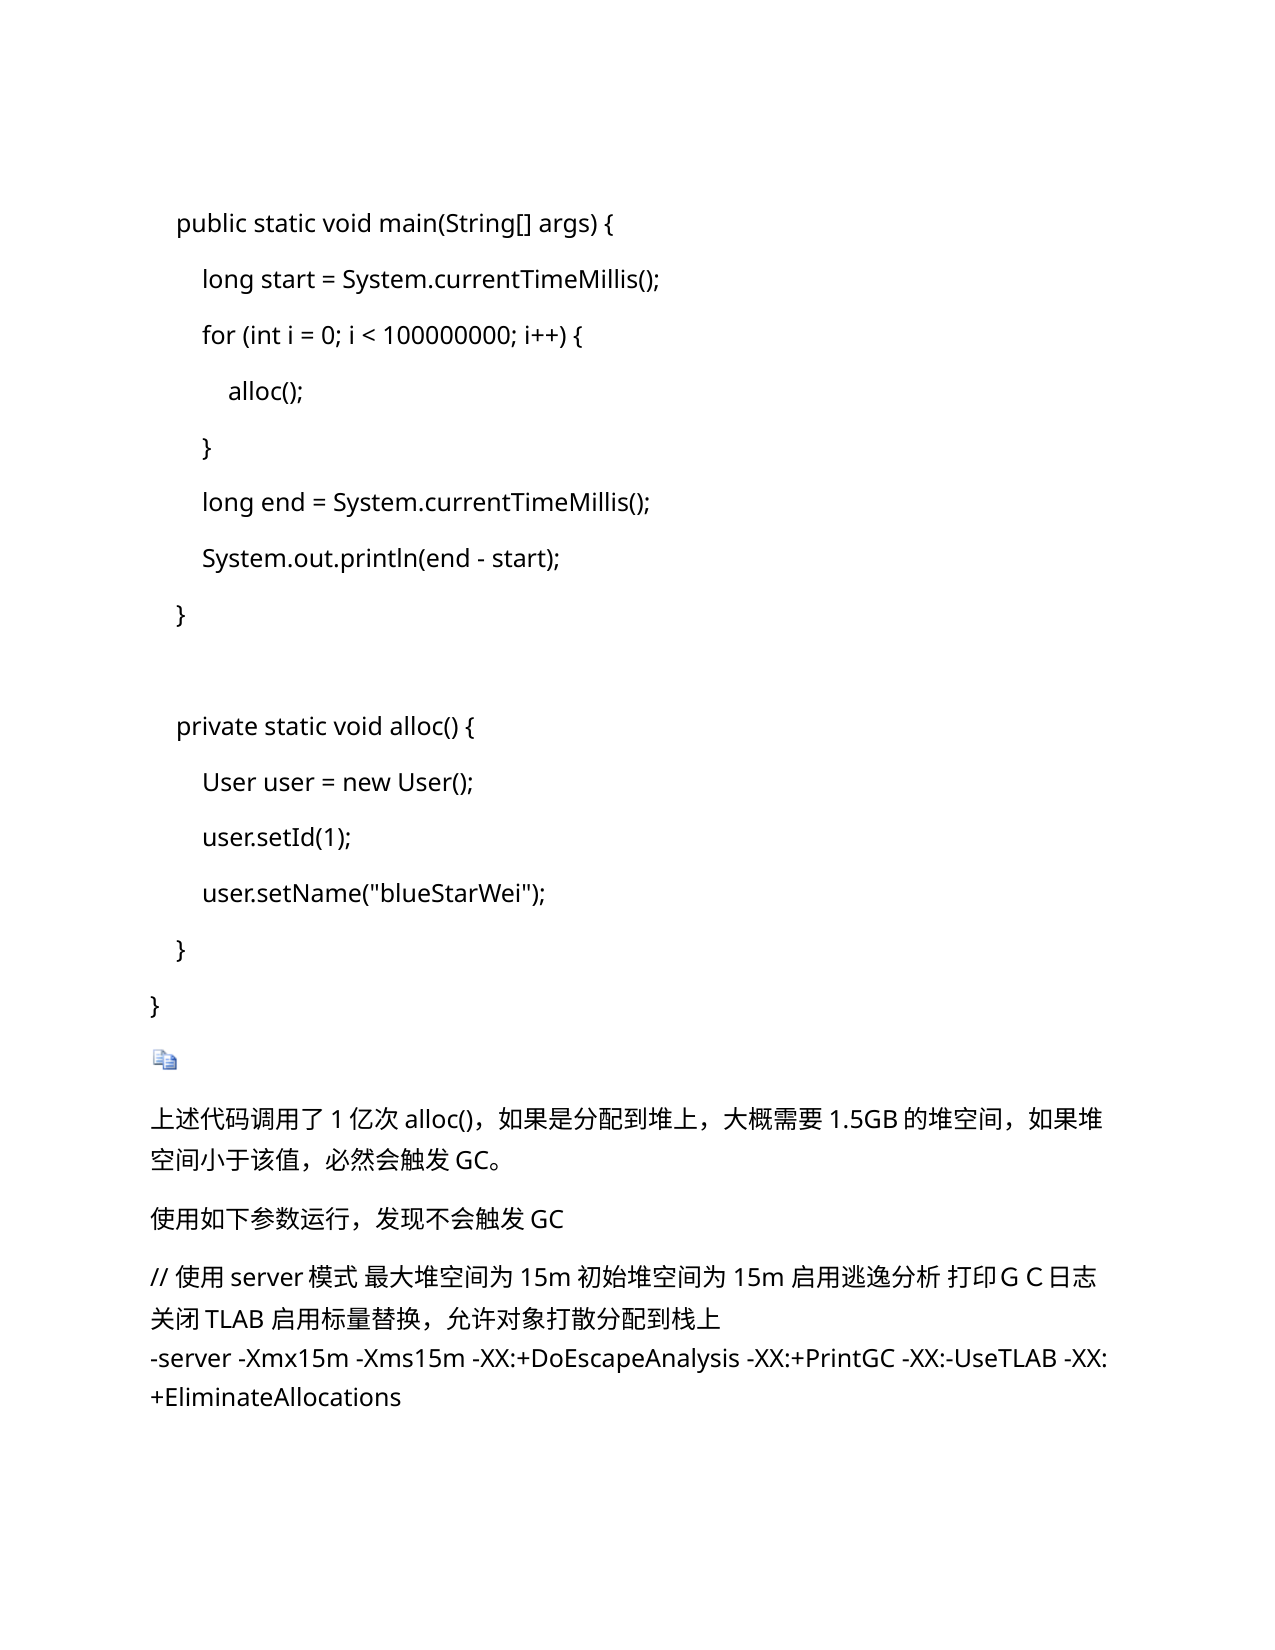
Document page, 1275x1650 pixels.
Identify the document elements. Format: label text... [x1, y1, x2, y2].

text // 使用server模式 最大堆空间为15m 初始堆空间为15m 启用逃逸分析 打印ＧＣ日志 关闭TLAB 启用标量替换，允许对象打散分配到栈上 -server -Xmx15m -Xms15m -XX:+DoEscapeAnalysis -XX:+PrintGC -XX:-UseTLAB -XX:+EliminateAllocations [150, 1257, 1125, 1414]
picture [150, 1043, 182, 1075]
text user.setId(1); [150, 820, 1125, 854]
text } [150, 932, 1125, 966]
text System.out.println(end - start); [150, 541, 1125, 575]
text for (int i = 0; i < 100000000; i++) { [150, 317, 1125, 352]
text 上述代码调用了1亿次alloc()，如果是分配到堆上，大概需要1.5GB的堆空间，如果堆空间小于该值，必然会触发GC。 [150, 1099, 1125, 1177]
text User user = new User(); [150, 764, 1125, 798]
text 使用如下参数运行，发现不会触发GC [150, 1199, 1125, 1235]
text user.setName("blueStarWei"); [150, 876, 1125, 910]
text private static void alloc() { [150, 708, 1125, 742]
text } [150, 429, 1125, 463]
text public static void main(String[] args) { [150, 206, 1125, 240]
text alloc(); [150, 373, 1125, 407]
text } [150, 987, 1125, 1022]
text long start = System.currentTimeMillis(); [150, 262, 1125, 296]
text long end = System.currentTimeMillis(); [150, 485, 1125, 519]
text } [150, 597, 1125, 631]
